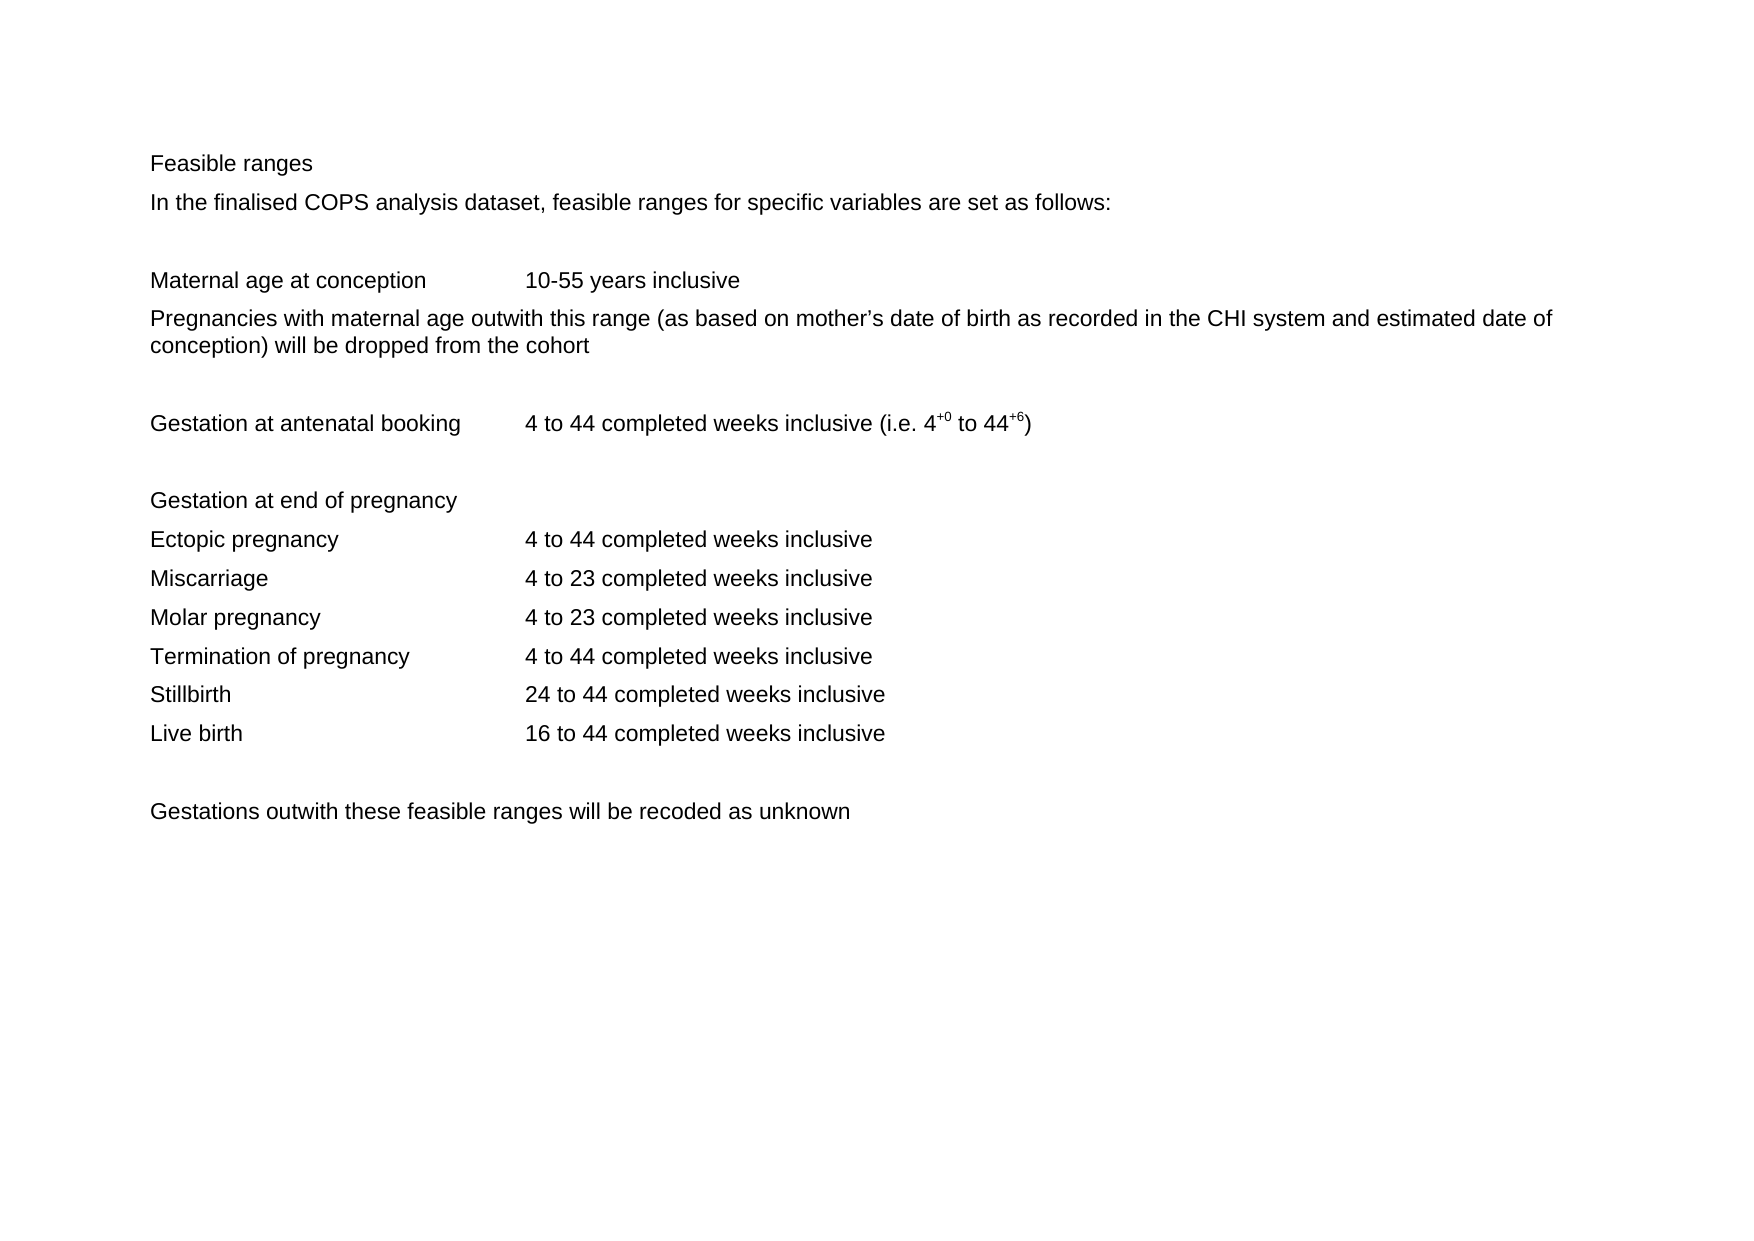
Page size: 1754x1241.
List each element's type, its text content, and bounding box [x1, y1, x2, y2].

text Live birth 16 to 44 completed weeks inclusive [150, 720, 1604, 747]
text Gestation at antenatal booking 4 to 44 completed weeks inclusive (i.e. 4+0 to 44+6) [150, 409, 1604, 436]
text Pregnancies with maternal age outwith this range (as based on mother’s date of birth as recorded in the CHI system and estimated date of conception) will be dropped from the cohort [150, 305, 1604, 358]
text Ectopic pregnancy 4 to 44 completed weeks inclusive [150, 526, 1604, 552]
text Miscarriage 4 to 23 completed weeks inclusive [150, 565, 1604, 591]
text Maternal age at conception 10-55 years inclusive [150, 267, 1604, 293]
text Termination of pregnancy 4 to 44 completed weeks inclusive [150, 643, 1604, 669]
text Gestations outwith these feasible ranges will be recoded as unknown [150, 798, 1604, 824]
text Feasible ranges [150, 150, 1604, 176]
text In the finalised COPS analysis dataset, feasible ranges for specific variables are set as follows: [150, 189, 1604, 215]
text Molar pregnancy 4 to 23 completed weeks inclusive [150, 604, 1604, 630]
text Gestation at end of pregnancy [150, 487, 1604, 513]
text Stillbirth 24 to 44 completed weeks inclusive [150, 681, 1604, 708]
